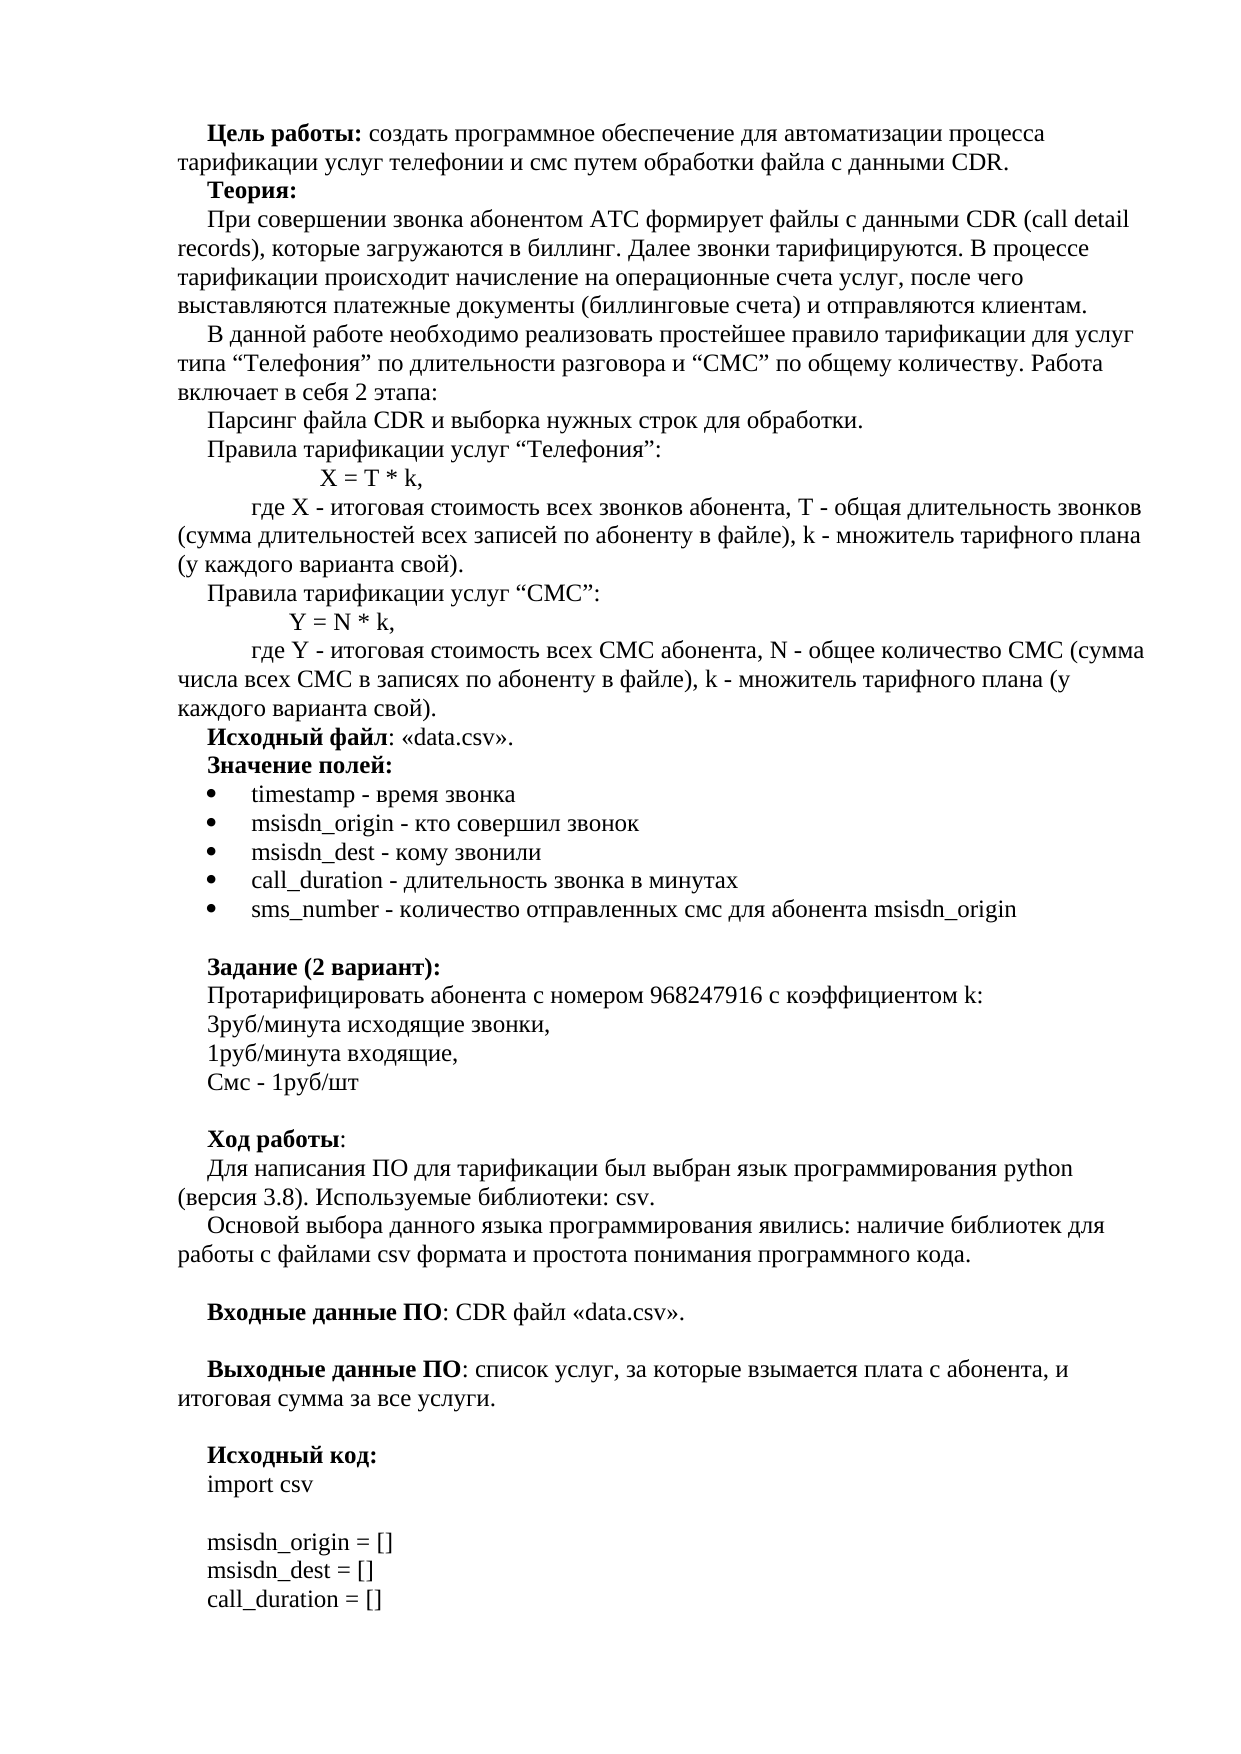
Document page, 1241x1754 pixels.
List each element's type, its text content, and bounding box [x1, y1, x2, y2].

text msisdn_origin = [] [177, 1527, 1152, 1556]
text В данной работе необходимо реализовать простейшее правило тарификации для услуг типа “Телефония” по длительности разговора и “СМС” по общему количеству. Работа включает в себя 2 этапа: [177, 319, 1152, 406]
text Исходный код: [177, 1441, 1152, 1469]
text Y = N * k, [177, 607, 1152, 636]
text Правила тарификации услуг “Телефония”: [177, 434, 1152, 463]
list sms_number - количество отправленных смс для абонента msisdn_origin [177, 894, 1152, 923]
list msisdn_dest - кому звонили [177, 837, 1152, 866]
text Цель работы: создать программное обеспечение для автоматизации процесса тарификации услуг телефонии и смс путем обработки файла с данными CDR. [177, 118, 1152, 176]
text Теория: [177, 176, 1152, 204]
text Смс - 1руб/шт [177, 1067, 1152, 1096]
text X = T * k, [177, 463, 1152, 492]
text Задание (2 вариант): [177, 952, 1152, 981]
list call_duration - длительность звонка в минутах [177, 866, 1152, 894]
text где Y - итоговая стоимость всех СМС абонента, N - общее количество СМС (сумма числа всех СМС в записях по абоненту в файле), k - множитель тарифного плана (у каждого варианта свой). [177, 636, 1152, 722]
text Ход работы: [177, 1124, 1152, 1153]
text 1руб/минута входящие, [177, 1038, 1152, 1067]
list msisdn_origin - кто совершил звонок [177, 808, 1152, 837]
text msisdn_dest = [] [177, 1556, 1152, 1584]
text Входные данные ПО: CDR файл «data.csv». [177, 1297, 1152, 1326]
text Исходный файл: «data.csv». [177, 722, 1152, 751]
text Значение полей: [177, 751, 1152, 779]
text Для написания ПО для тарификации был выбран язык программирования python (версия 3.8). Используемые библиотеки: csv. [177, 1153, 1152, 1211]
text call_duration = [] [177, 1584, 1152, 1613]
text Выходные данные ПО: список услуг, за которые взымается плата с абонента, и итоговая сумма за все услуги. [177, 1354, 1152, 1412]
list timestamp - время звонка [177, 779, 1152, 808]
text import csv [177, 1469, 1152, 1498]
text При совершении звонка абонентом АТС формирует файлы с данными CDR (call detail records), которые загружаются в биллинг. Далее звонки тарифицируются. В процессе тарификации происходит начисление на операционные счета услуг, после чего выставляются платежные документы (биллинговые счета) и отправляются клиентам. [177, 204, 1152, 319]
text Парсинг файла CDR и выборка нужных строк для обработки. [177, 406, 1152, 434]
text Основой выбора данного языка программирования явились: наличие библиотек для работы с файлами csv формата и простота понимания программного кода. [177, 1211, 1152, 1268]
text Протарифицировать абонента с номером 968247916 с коэффициентом k: [177, 981, 1152, 1009]
text Правила тарификации услуг “СМС”: [177, 578, 1152, 607]
text где X - итоговая стоимость всех звонков абонента, T - общая длительность звонков (сумма длительностей всех записей по абоненту в файле), k - множитель тарифного плана (у каждого варианта свой). [177, 492, 1152, 578]
text 3руб/минута исходящие звонки, [177, 1009, 1152, 1038]
